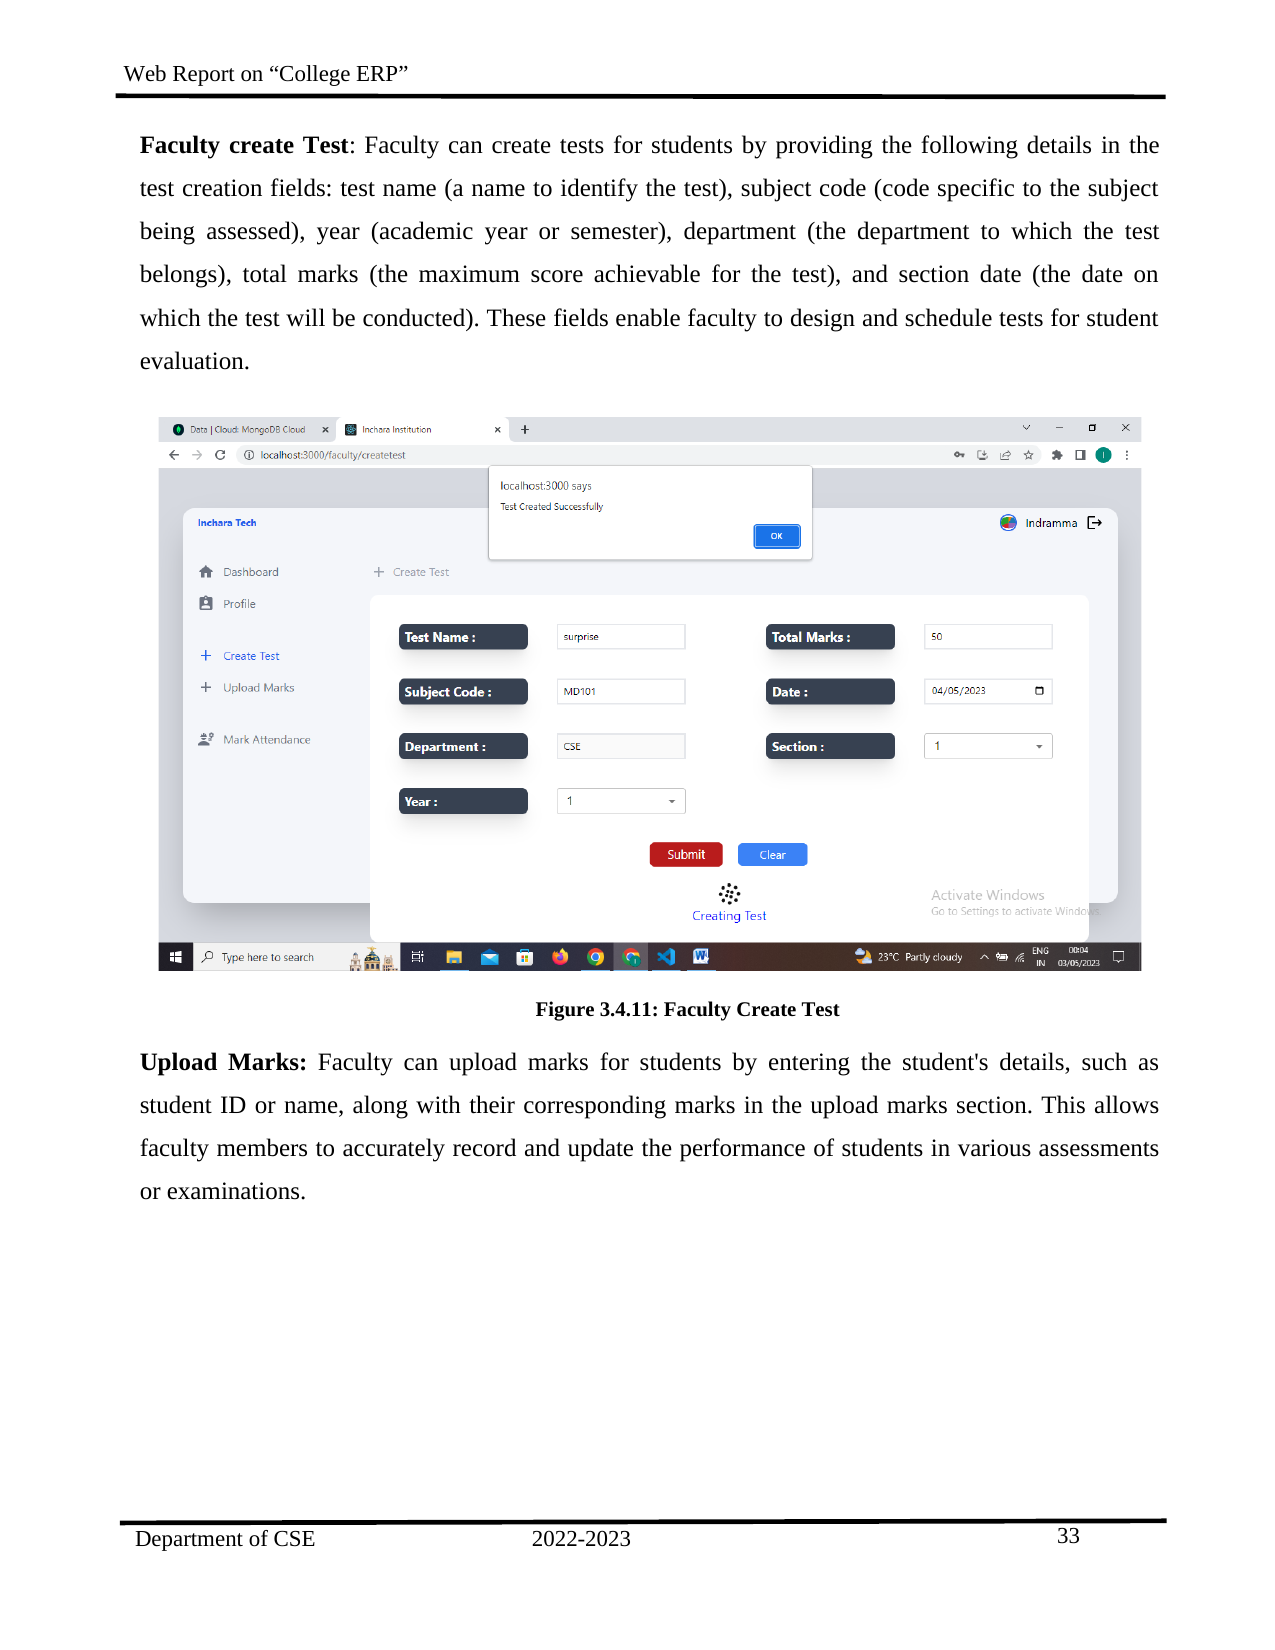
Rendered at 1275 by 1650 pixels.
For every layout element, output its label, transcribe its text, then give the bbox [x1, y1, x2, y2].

text Upload Marks: Faculty can upload marks for students by entering the student's details, such as student ID or name, along with their corresponding marks in the upload marks section. This allows faculty members to accurately record and update the performance of students in various assessments or examinations. [139, 1047, 1160, 1205]
text Figure 3.4.11: Faculty Create Test [139, 997, 1160, 1021]
text Faculty create Test: Faculty can create tests for students by providing the following details in the test creation fields: test name (a name to identify the test), subject code (code specific to the subject being assessed), year (academic year or semester), department (the department to which the test belongs), total marks (the maximum score achievable for the test), and section date (the date on which the test will be conducted). These fields enable faculty to design and schedule tests for student evaluation. [139, 130, 1160, 374]
picture [158, 417, 1142, 971]
